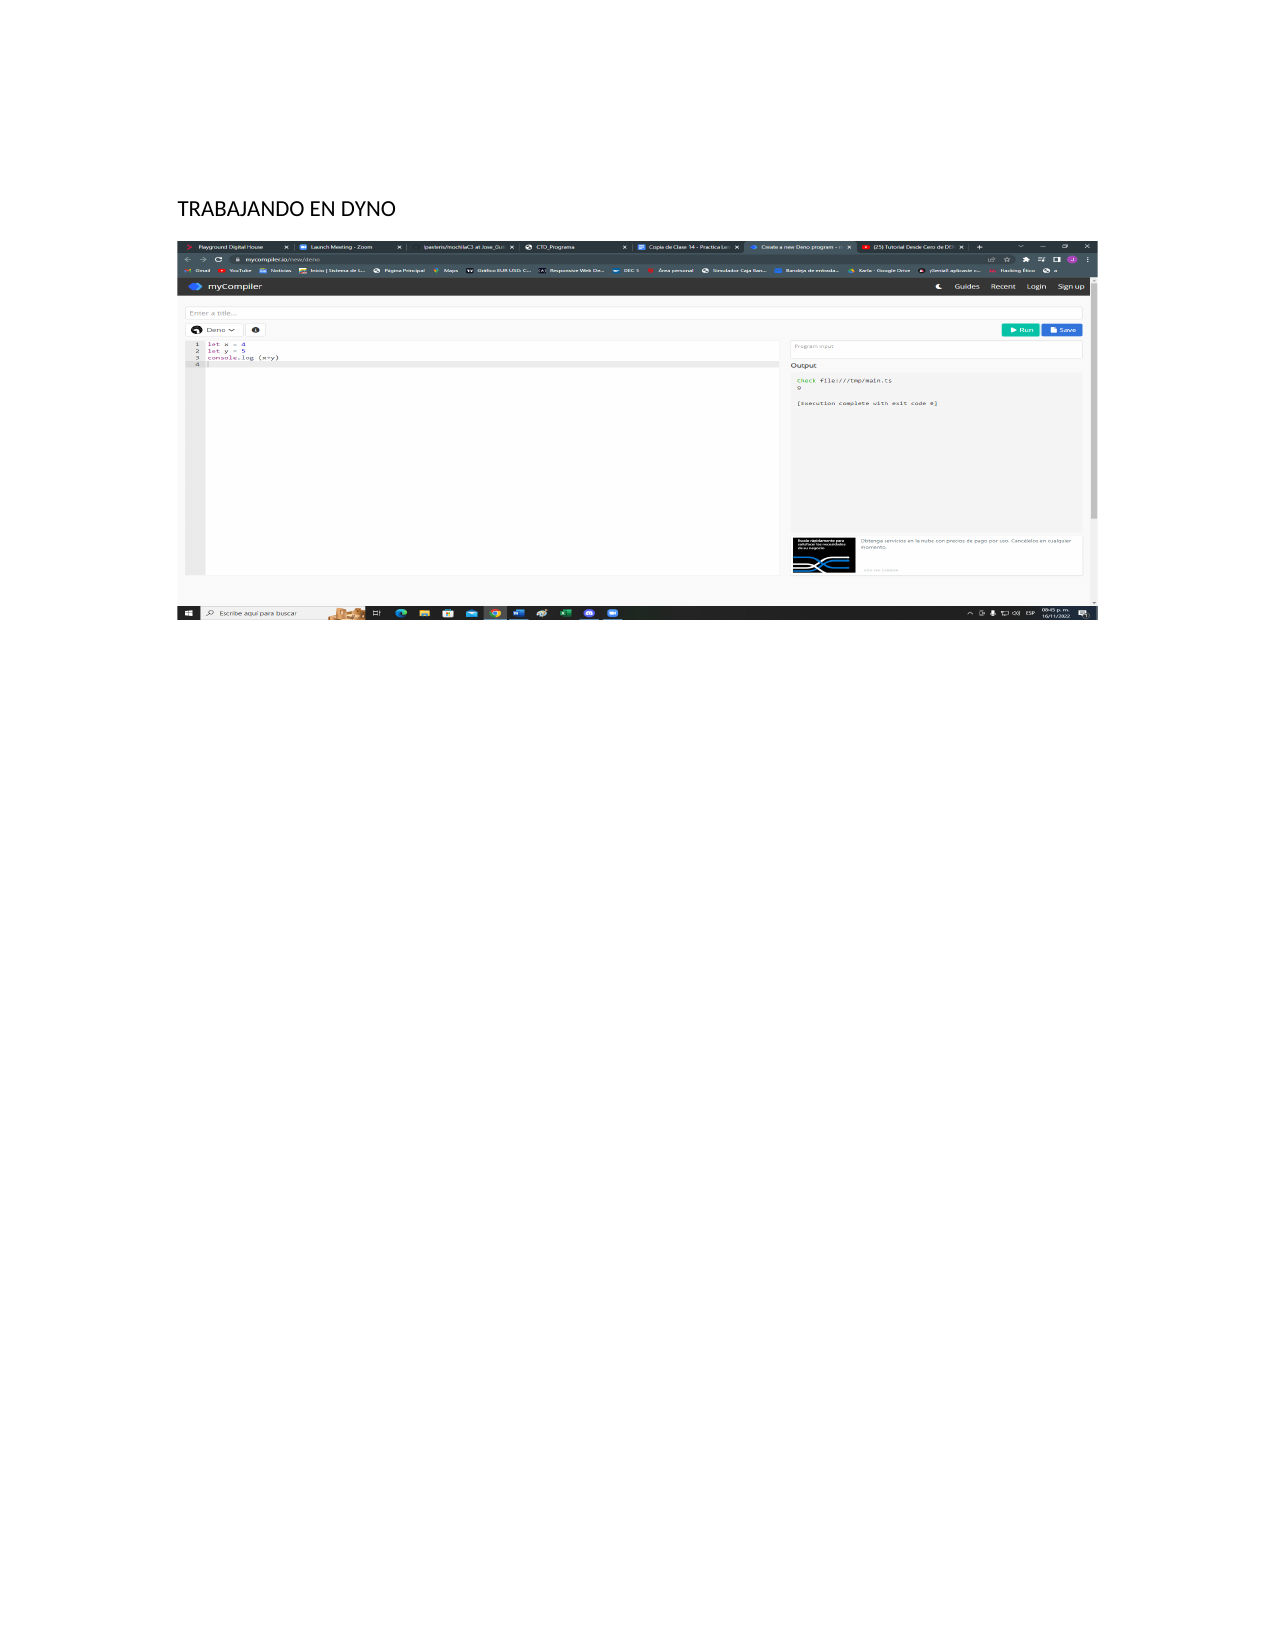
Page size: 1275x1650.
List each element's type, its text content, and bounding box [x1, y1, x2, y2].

text TRABAJANDO EN DYNO [177, 194, 1098, 222]
picture [177, 241, 1098, 620]
